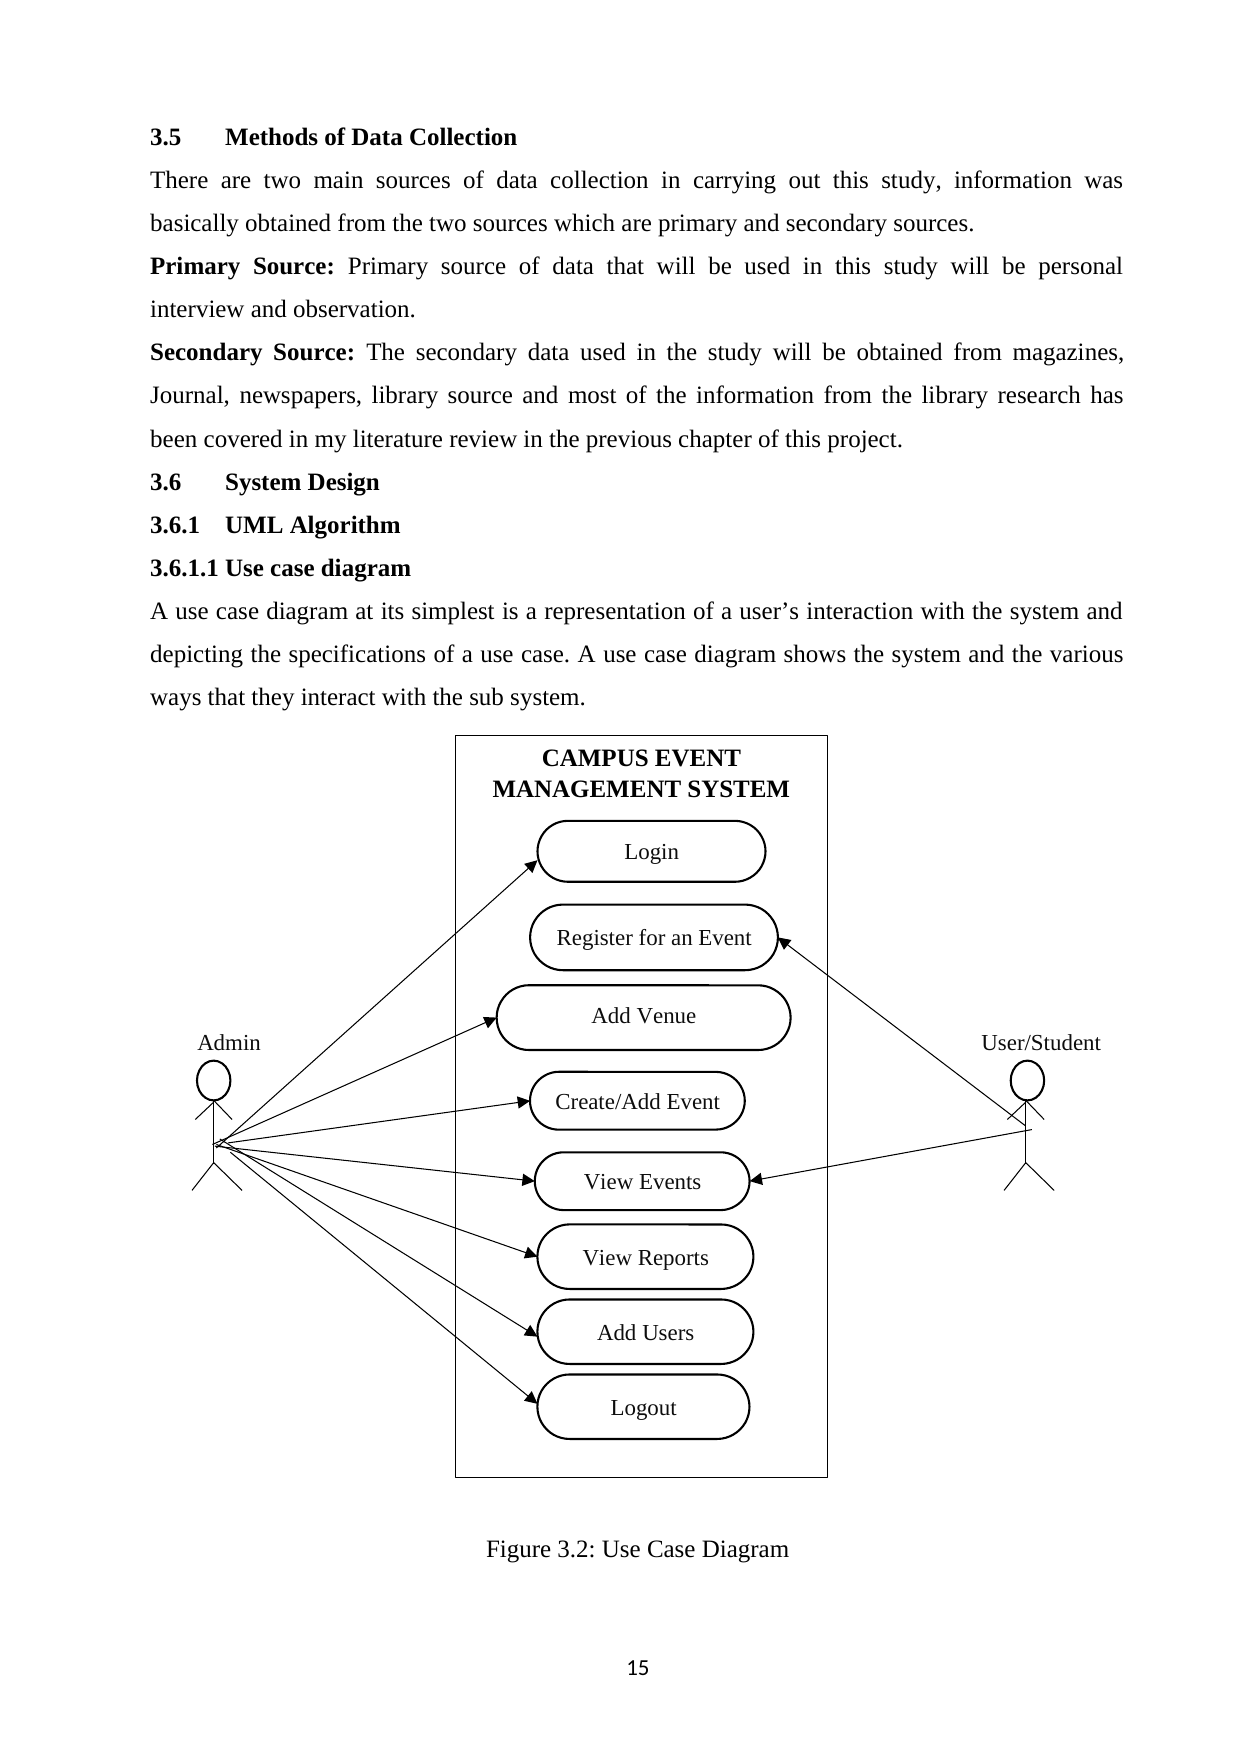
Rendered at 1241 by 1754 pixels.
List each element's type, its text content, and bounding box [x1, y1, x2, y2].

text There are two main sources of data collection in carrying out this study, information was basically obtained from the two sources which are primary and secondary sources. [150, 165, 1125, 237]
subtitle 3.5 Methods of Data Collection [150, 122, 1125, 151]
subtitle 3.6 System Design [150, 467, 1125, 496]
text Primary Source: Primary source of data that will be used in this study will be personal interview and observation. [150, 251, 1125, 323]
text A use case diagram at its simplest is a representation of a user’s interaction with the system and depicting the specifications of a use case. A use case diagram shows the system and the various ways that they interact with the sub system. [150, 596, 1125, 711]
text 3.6.1.1 Use case diagram [150, 553, 1125, 582]
subtitle 3.6.1 UML Algorithm [150, 510, 1125, 539]
text Figure 3.2: Use Case Diagram [150, 1534, 1125, 1563]
text Secondary Source: The secondary data used in the study will be obtained from magazines, Journal, newspapers, library source and most of the information from the library research has been covered in my literature review in the previous chapter of this project. [150, 337, 1125, 452]
